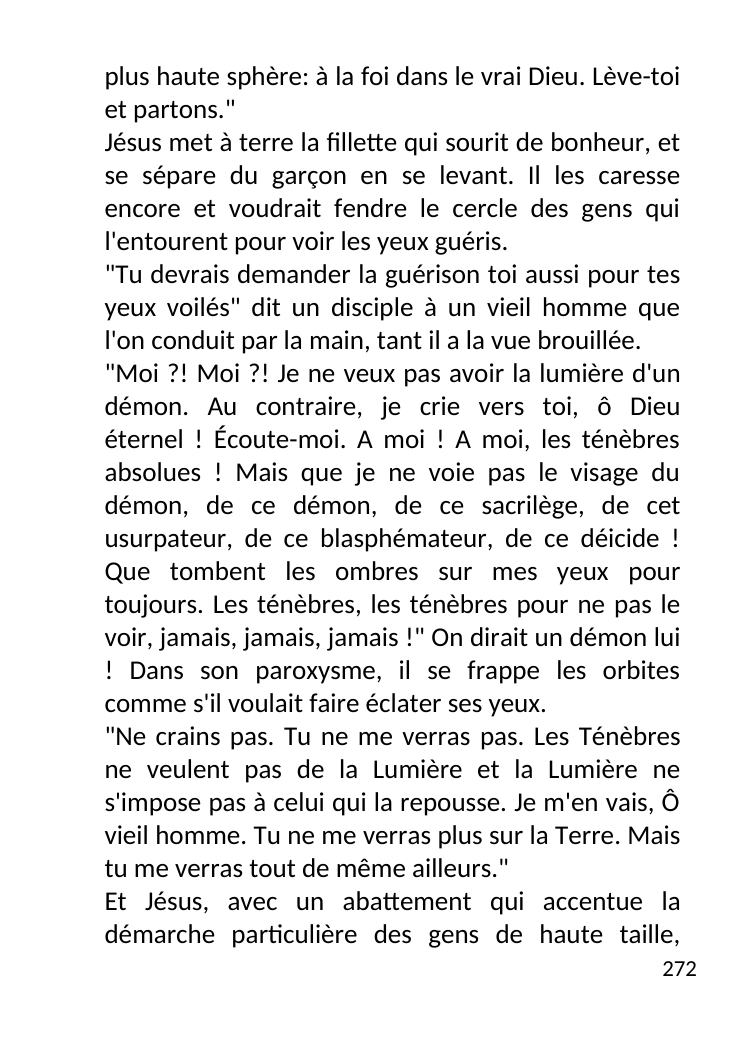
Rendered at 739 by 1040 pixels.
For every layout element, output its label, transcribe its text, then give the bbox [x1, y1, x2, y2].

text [104, 59, 681, 125]
text "Tu devrais demander la guérison toi aussi pour tes yeux voilés" dit un disciple à un vieil homme que l'on conduit par la main, tant il a la vue brouillée. [104, 257, 681, 356]
text Jésus met à terre la fillette qui sourit de bonheur, et se sépare du garçon en se levant. Il les caresse encore et voudrait fendre le cercle des gens qui l'entourent pour voir les yeux guéris. [104, 125, 681, 257]
text "Moi ?! Moi ?! Je ne veux pas avoir la lumière d'un démon. Au contraire, je crie vers toi, ô Dieu éternel ! Écoute-moi. A moi ! A moi, les ténèbres absolues ! Mais que je ne voie pas le visage du démon, de ce démon, de ce sacrilège, de cet usurpateur, de ce blasphémateur, de ce déicide ! Que tombent les ombres sur mes yeux pour toujours. Les ténèbres, les ténèbres pour ne pas le voir, jamais, jamais, jamais !" On dirait un démon lui ! Dans son paroxysme, il se frappe les orbites comme s'il voulait faire éclater ses yeux. [104, 356, 681, 719]
text "Ne crains pas. Tu ne me verras pas. Les Ténèbres ne veulent pas de la Lumière et la Lumière ne s'impose pas à celui qui la repousse. Je m'en vais, Ô vieil homme. Tu ne me verras plus sur la Terre. Mais tu me verras tout de même ailleurs." [104, 719, 681, 884]
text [104, 884, 681, 951]
